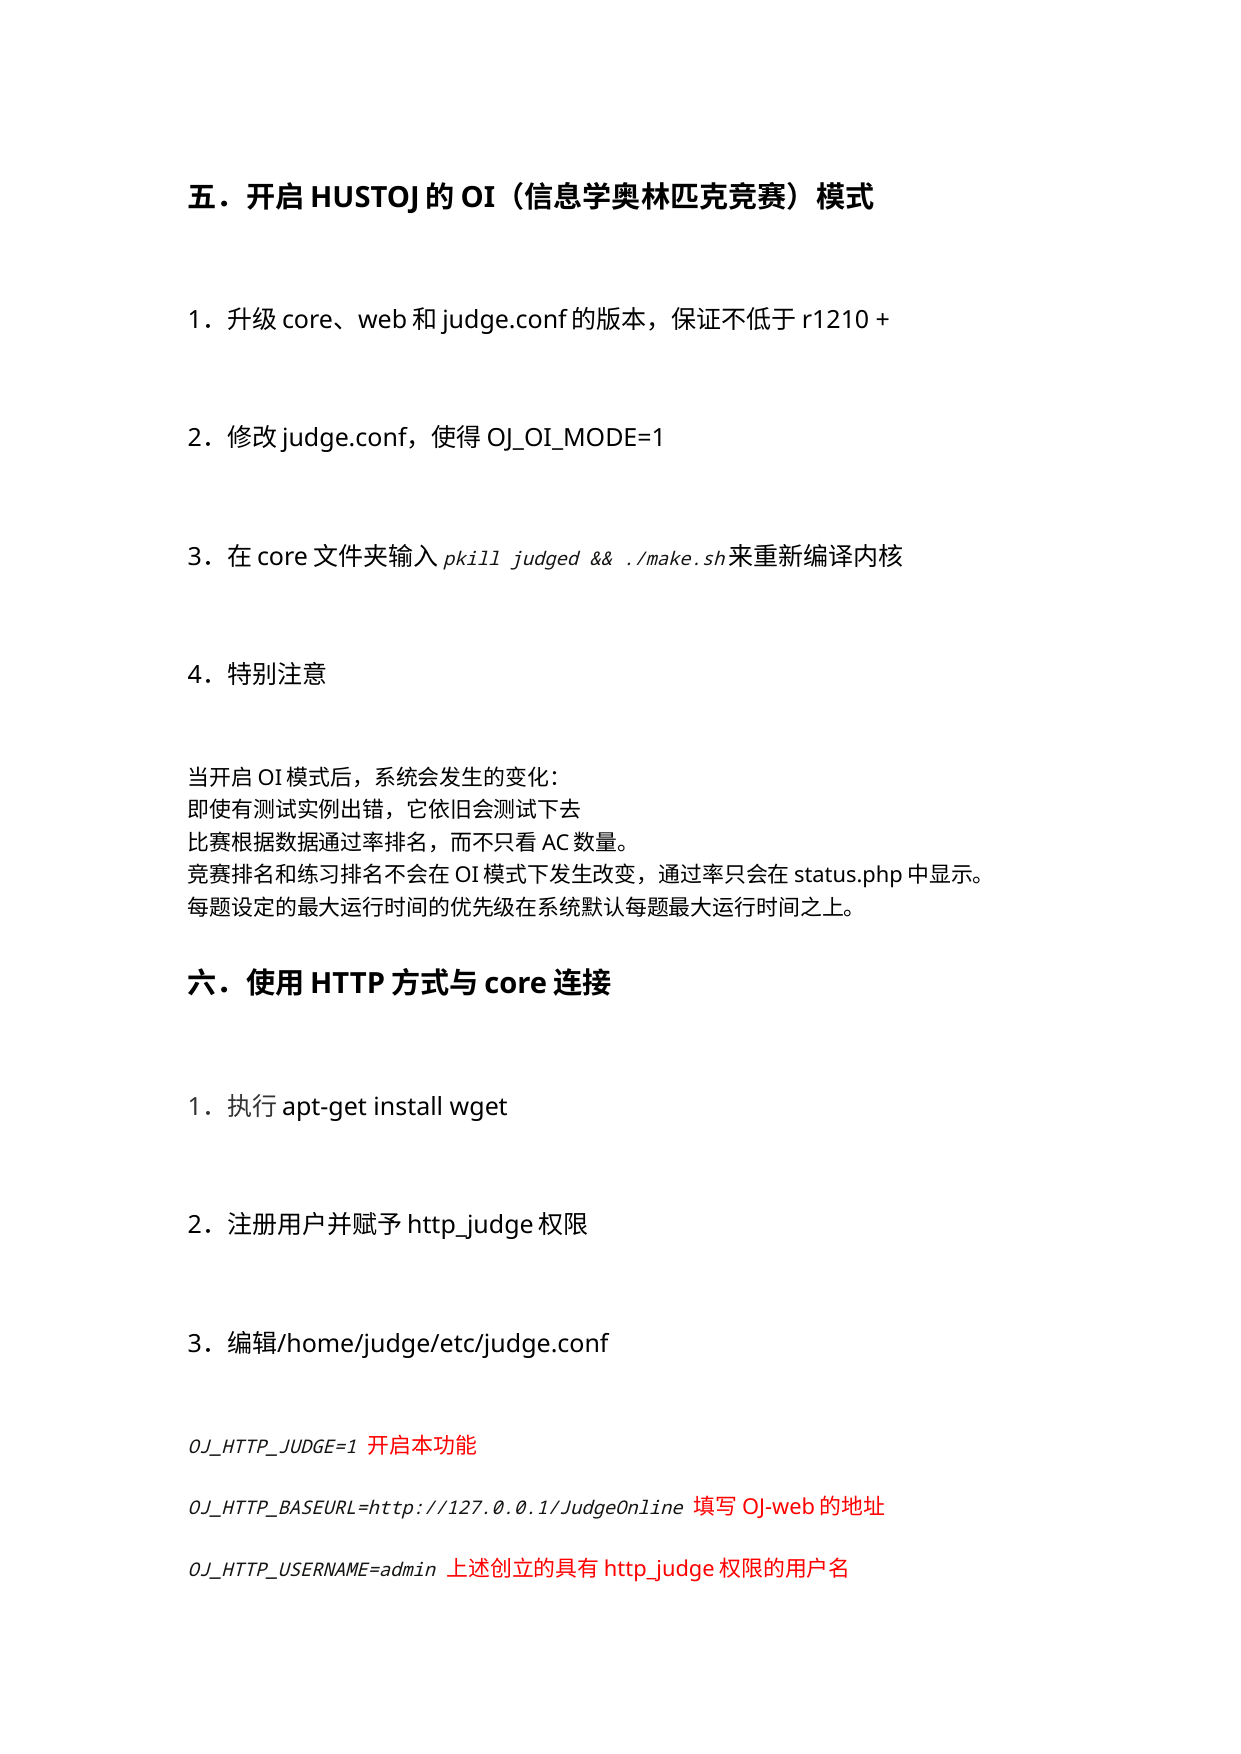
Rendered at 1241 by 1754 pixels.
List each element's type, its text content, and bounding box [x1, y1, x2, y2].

text 即使有测试实例出错，它依旧会测试下去 [187, 792, 1053, 824]
subtitle 4．特别注意 [187, 641, 1053, 706]
text OJ_HTTP_JUDGE=1 开启本功能 [187, 1427, 1053, 1460]
subtitle 五．开启HUSTOJ的OI（信息学奥林匹克竞赛）模式 [187, 162, 1053, 227]
subtitle 2．注册用户并赋予http_judge权限 [187, 1190, 1053, 1255]
text OJ_HTTP_BASEURL=http://127.0.0.1/JudgeOnline 填写OJ-web的地址 [187, 1489, 1053, 1522]
text 当开启OI模式后，系统会发生的变化： [187, 759, 1053, 792]
subtitle 六．使用HTTP方式与core连接 [187, 949, 1053, 1014]
text OJ_HTTP_USERNAME=admin 上述创立的具有http_judge权限的用户名 [187, 1551, 1053, 1583]
text 比赛根据数据通过率排名，而不只看AC数量。 [187, 824, 1053, 857]
text 每题设定的最大运行时间的优先级在系统默认每题最大运行时间之上。 [187, 889, 1053, 922]
text 竞赛排名和练习排名不会在OI模式下发生改变，通过率只会在status.php中显示。 [187, 857, 1053, 889]
subtitle 1．升级core、web和judge.conf的版本，保证不低于r1210 + [187, 285, 1053, 350]
subtitle 1．执行apt-get install wget [187, 1072, 1053, 1137]
subtitle 3．编辑/home/judge/etc/judge.conf [187, 1309, 1053, 1374]
subtitle 3．在core文件夹输入pkill judged && ./make.sh来重新编译内核 [187, 522, 1053, 587]
subtitle 2．修改judge.conf，使得OJ_OI_MODE=1 [187, 403, 1053, 468]
